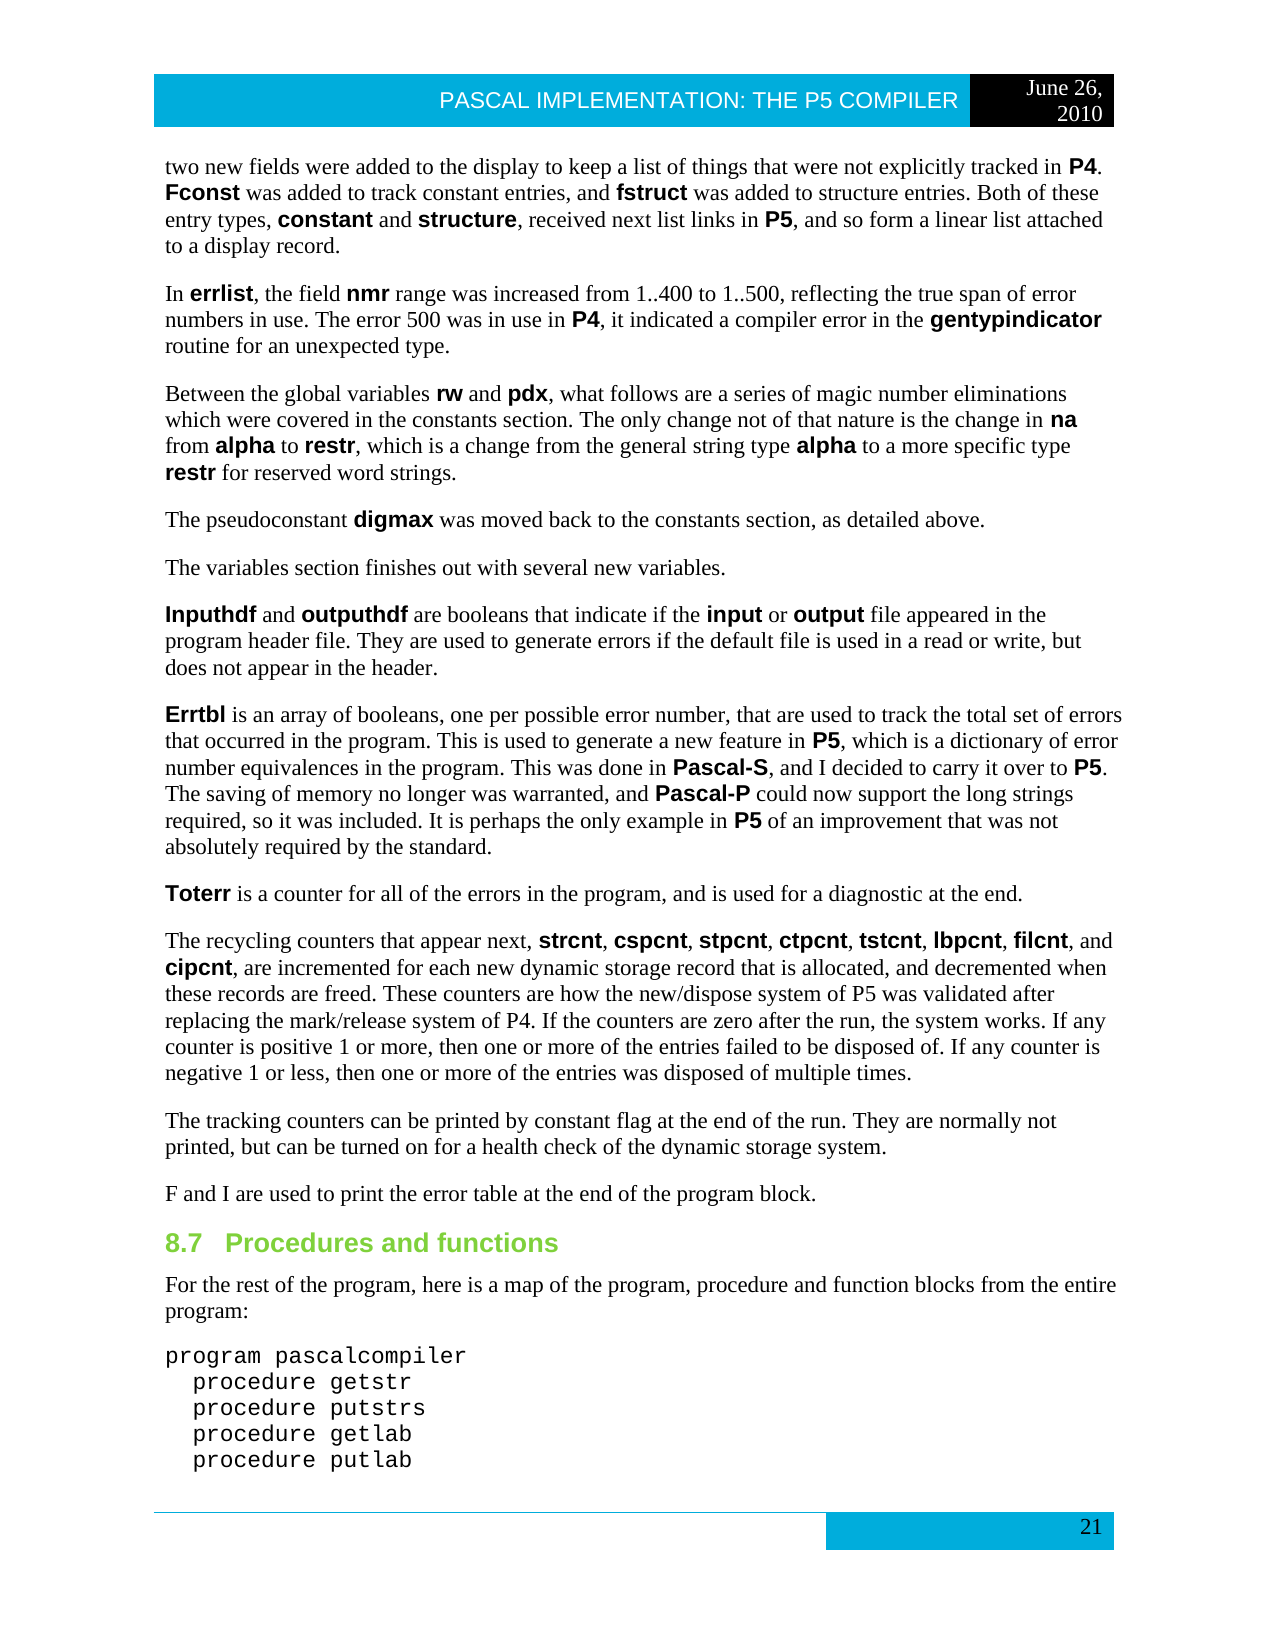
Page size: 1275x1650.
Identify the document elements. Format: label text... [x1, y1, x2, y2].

text program pascalcompiler [165, 1345, 1125, 1371]
text Between the global variables rw and pdx, what follows are a series of magic number eliminations which were covered in the constants section. The only change not of that nature is the change in na from alpha to restr, which is a change from the general string type alpha to a more specific type restr for reserved word strings. [165, 379, 1125, 485]
text The variables section finishes out with several new variables. [165, 553, 1125, 580]
text procedure putlab [165, 1448, 1125, 1474]
text The tracking counters can be printed by constant flag at the end of the run. They are normally not printed, but can be turned on for a health check of the dynamic storage system. [165, 1107, 1125, 1159]
text Toterr is a counter for all of the errors in the program, and is used for a diagnostic at the end. [165, 880, 1125, 907]
text Inputhdf and outputhdf are booleans that indicate if the input or output file appeared in the program header file. They are used to generate errors if the default file is used in a read or write, but does not appear in the header. [165, 601, 1125, 680]
text procedure putstrs [165, 1397, 1125, 1422]
subtitle Procedures and functions [165, 1227, 1125, 1259]
text The recycling counters that appear next, strcnt, cspcnt, stpcnt, ctpcnt, tstcnt, lbpcnt, filcnt, and cipcnt, are incremented for each new dynamic storage record that is allocated, and decremented when these records are freed. These counters are how the new/dispose system of P5 was validated after replacing the mark/release system of P4. If the counters are zero after the run, the system works. If any counter is positive 1 or more, then one or more of the entries failed to be disposed of. If any counter is negative 1 or less, then one or more of the entries was disposed of multiple times. [165, 927, 1125, 1086]
text For the rest of the program, here is a map of the program, procedure and function blocks from the entire program: [165, 1271, 1125, 1324]
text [165, 153, 1125, 259]
text procedure getlab [165, 1422, 1125, 1448]
text F and I are used to print the error table at the end of the program block. [165, 1180, 1125, 1207]
text In errlist, the field nmr range was increased from 1..400 to 1..500, reflecting the true span of error numbers in use. The error 500 was in use in P4, it indicated a compiler error in the gentypindicator routine for an unexpected type. [165, 279, 1125, 359]
text Errtbl is an array of booleans, one per possible error number, that are used to track the total set of errors that occurred in the program. This is used to generate a new feature in P5, which is a dictionary of error number equivalences in the program. This was done in Pascal-S, and I decided to carry it over to P5. The saving of memory no longer was warranted, and Pascal-P could now support the long strings required, so it was included. It is perhaps the only example in P5 of an improvement that was not absolutely required by the standard. [165, 701, 1125, 859]
text procedure getstr [165, 1371, 1125, 1397]
text The pseudoconstant digmax was moved back to the constants section, as detailed above. [165, 506, 1125, 533]
